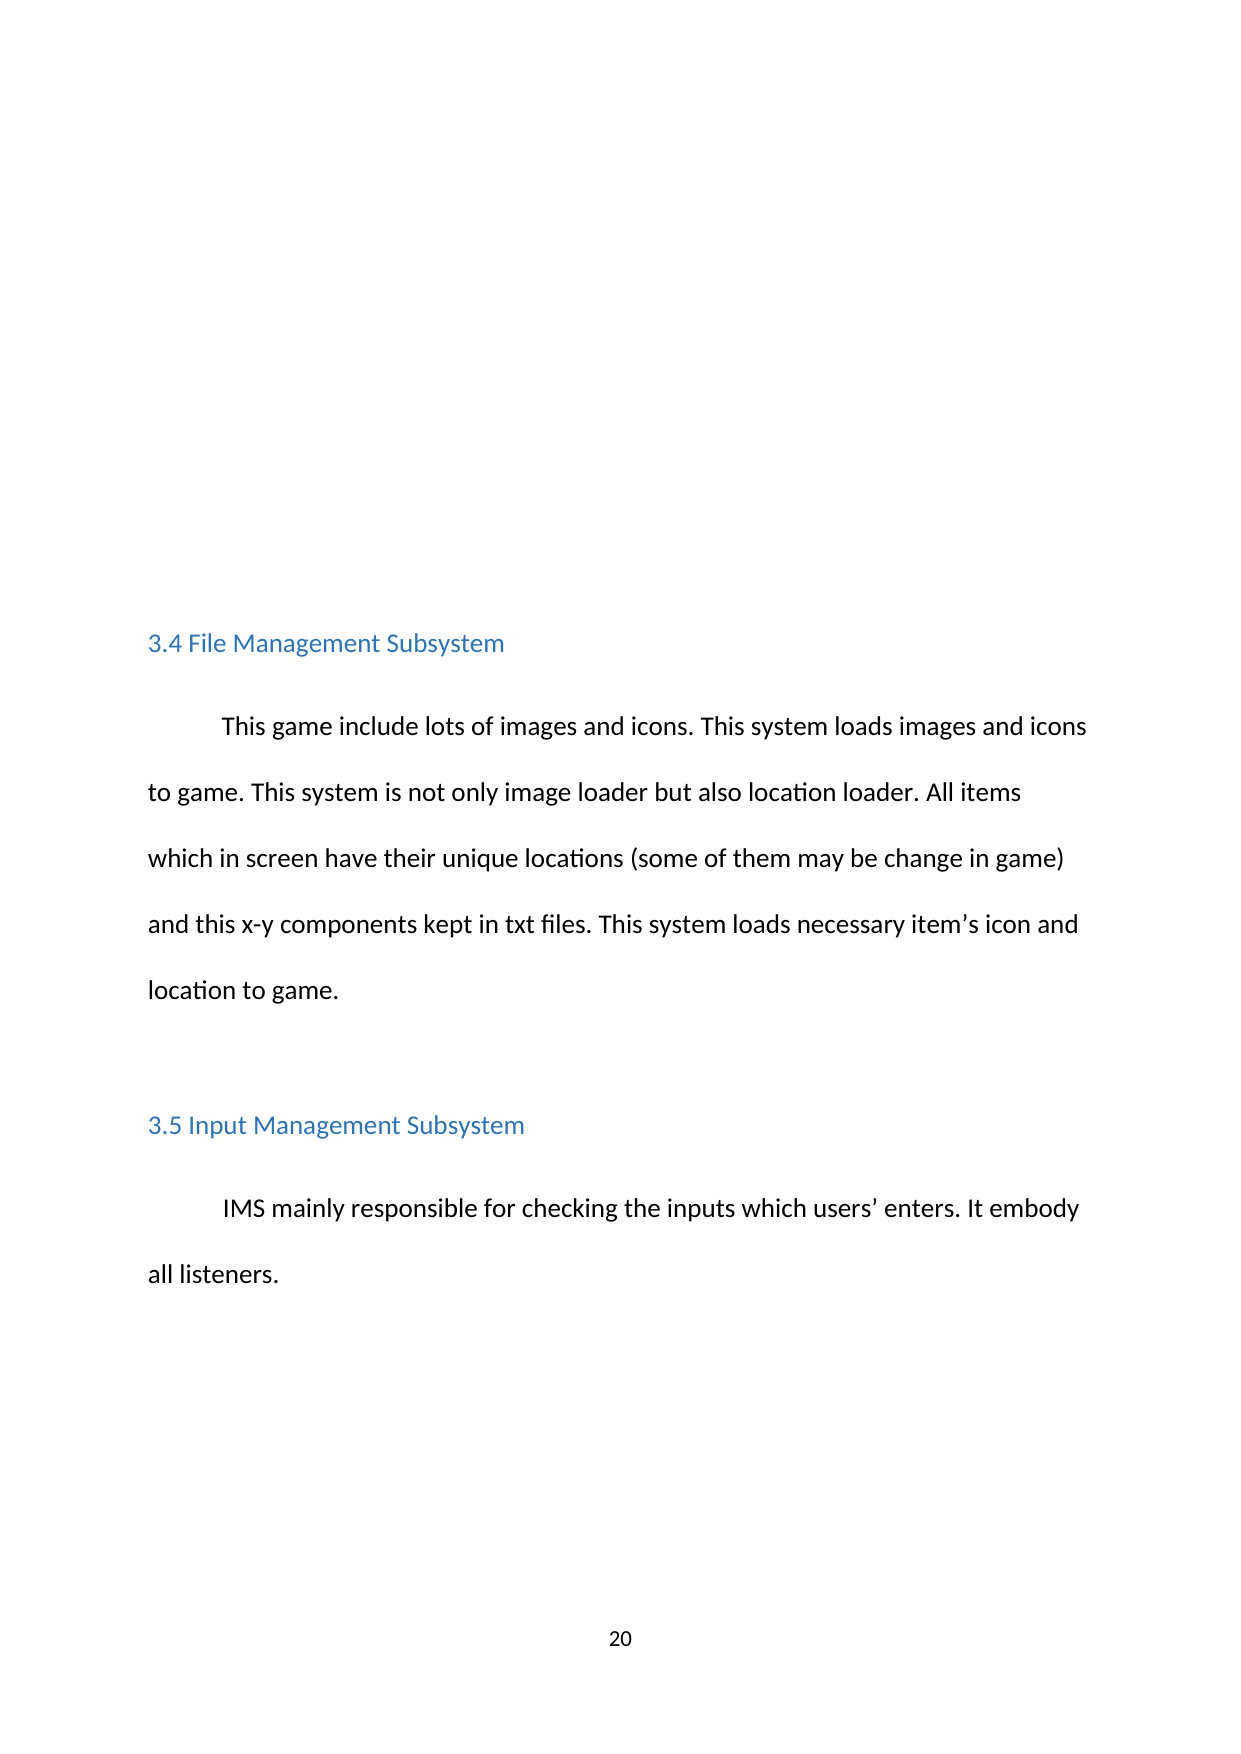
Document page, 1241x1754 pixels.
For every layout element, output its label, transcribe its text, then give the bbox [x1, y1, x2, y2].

text 3.5 Input Management Subsystem [148, 1108, 1093, 1141]
text 3.4 File Management Subsystem [148, 627, 1093, 659]
text IMS mainly responsible for checking the inputs which users’ enters. It embody all listeners. [148, 1191, 1093, 1290]
text This game include lots of images and icons. This system loads images and icons to game. This system is not only image loader but also location loader. All items which in screen have their unique locations (some of them may be change in game) and this x-y components kept in txt files. This system loads necessary item’s icon and location to game. [148, 709, 1093, 1006]
